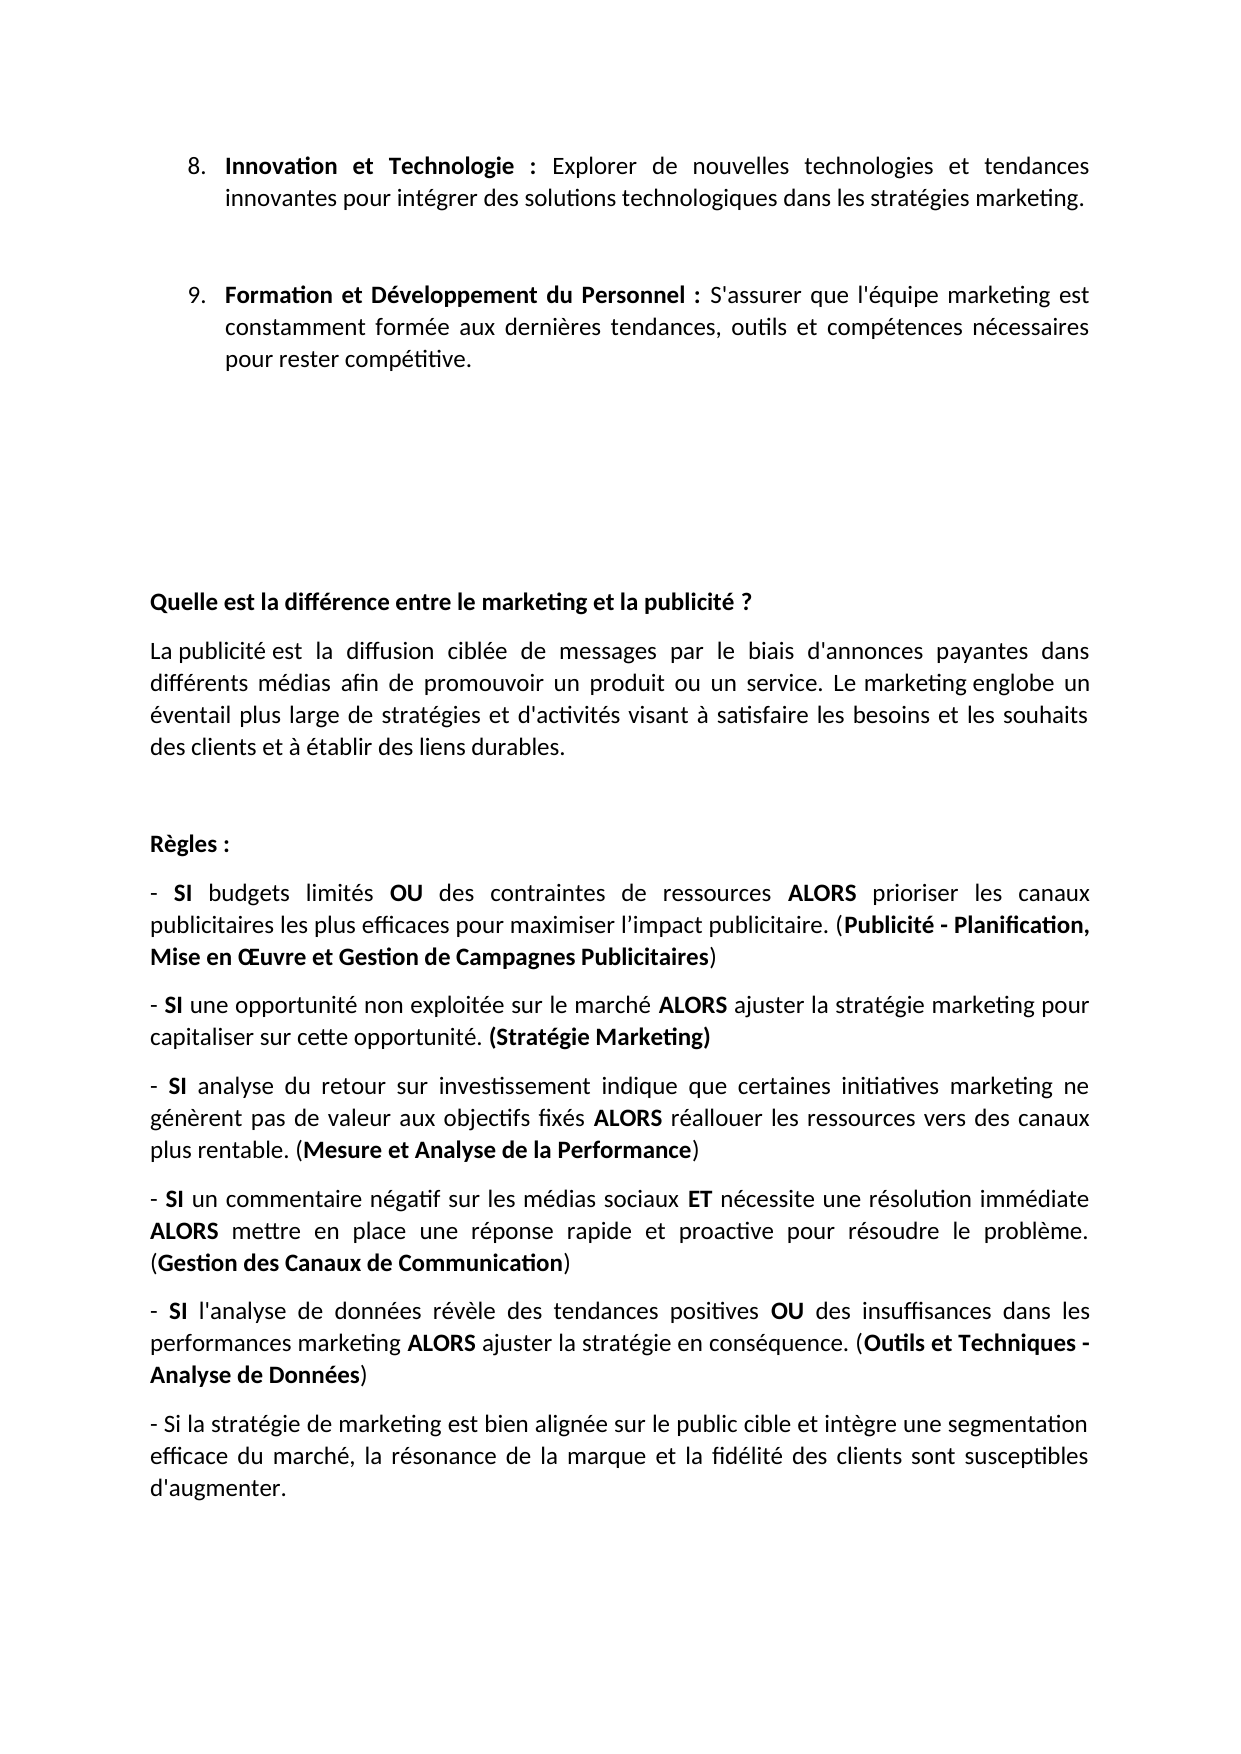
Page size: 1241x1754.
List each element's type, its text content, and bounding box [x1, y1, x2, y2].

text - SI l'analyse de données révèle des tendances positives OU des insuffisances dans les performances marketing ALORS ajuster la stratégie en conséquence. (Outils et Techniques - Analyse de Données) [150, 1295, 1090, 1390]
text - SI un commentaire négatif sur les médias sociaux ET nécessite une résolution immédiate ALORS mettre en place une réponse rapide et proactive pour résoudre le problème. (Gestion des Canaux de Communication) [150, 1183, 1090, 1277]
text - SI analyse du retour sur investissement indique que certaines initiatives marketing ne génèrent pas de valeur aux objectifs fixés ALORS réallouer les ressources vers des canaux plus rentable. (Mesure et Analyse de la Performance) [150, 1070, 1090, 1165]
text La publicité est la diffusion ciblée de messages par le biais d'annonces payantes dans différents médias afin de promouvoir un produit ou un service. Le marketing englobe un éventail plus large de stratégies et d'activités visant à satisfaire les besoins et les souhaits des clients et à établir des liens durables. [150, 635, 1090, 762]
text Quelle est la différence entre le marketing et la publicité ? [150, 586, 1090, 617]
list Formation et Développement du Personnel : S'assurer que l'équipe marketing est constamment formée aux dernières tendances, outils et compétences nécessaires pour rester compétitive. [187, 279, 1090, 374]
text Règles : [150, 828, 1090, 859]
list Innovation et Technologie : Explorer de nouvelles technologies et tendances innovantes pour intégrer des solutions technologiques dans les stratégies marketing. [187, 150, 1090, 212]
text - SI budgets limités OU des contraintes de ressources ALORS prioriser les canaux publicitaires les plus efficaces pour maximiser l’impact publicitaire. (Publicité - Planification, Mise en Œuvre et Gestion de Campagnes Publicitaires) [150, 877, 1090, 971]
text - SI une opportunité non exploitée sur le marché ALORS ajuster la stratégie marketing pour capitaliser sur cette opportunité. (Stratégie Marketing) [150, 989, 1090, 1052]
text - Si la stratégie de marketing est bien alignée sur le public cible et intègre une segmentation efficace du marché, la résonance de la marque et la fidélité des clients sont susceptibles d'augmenter. [150, 1408, 1090, 1502]
